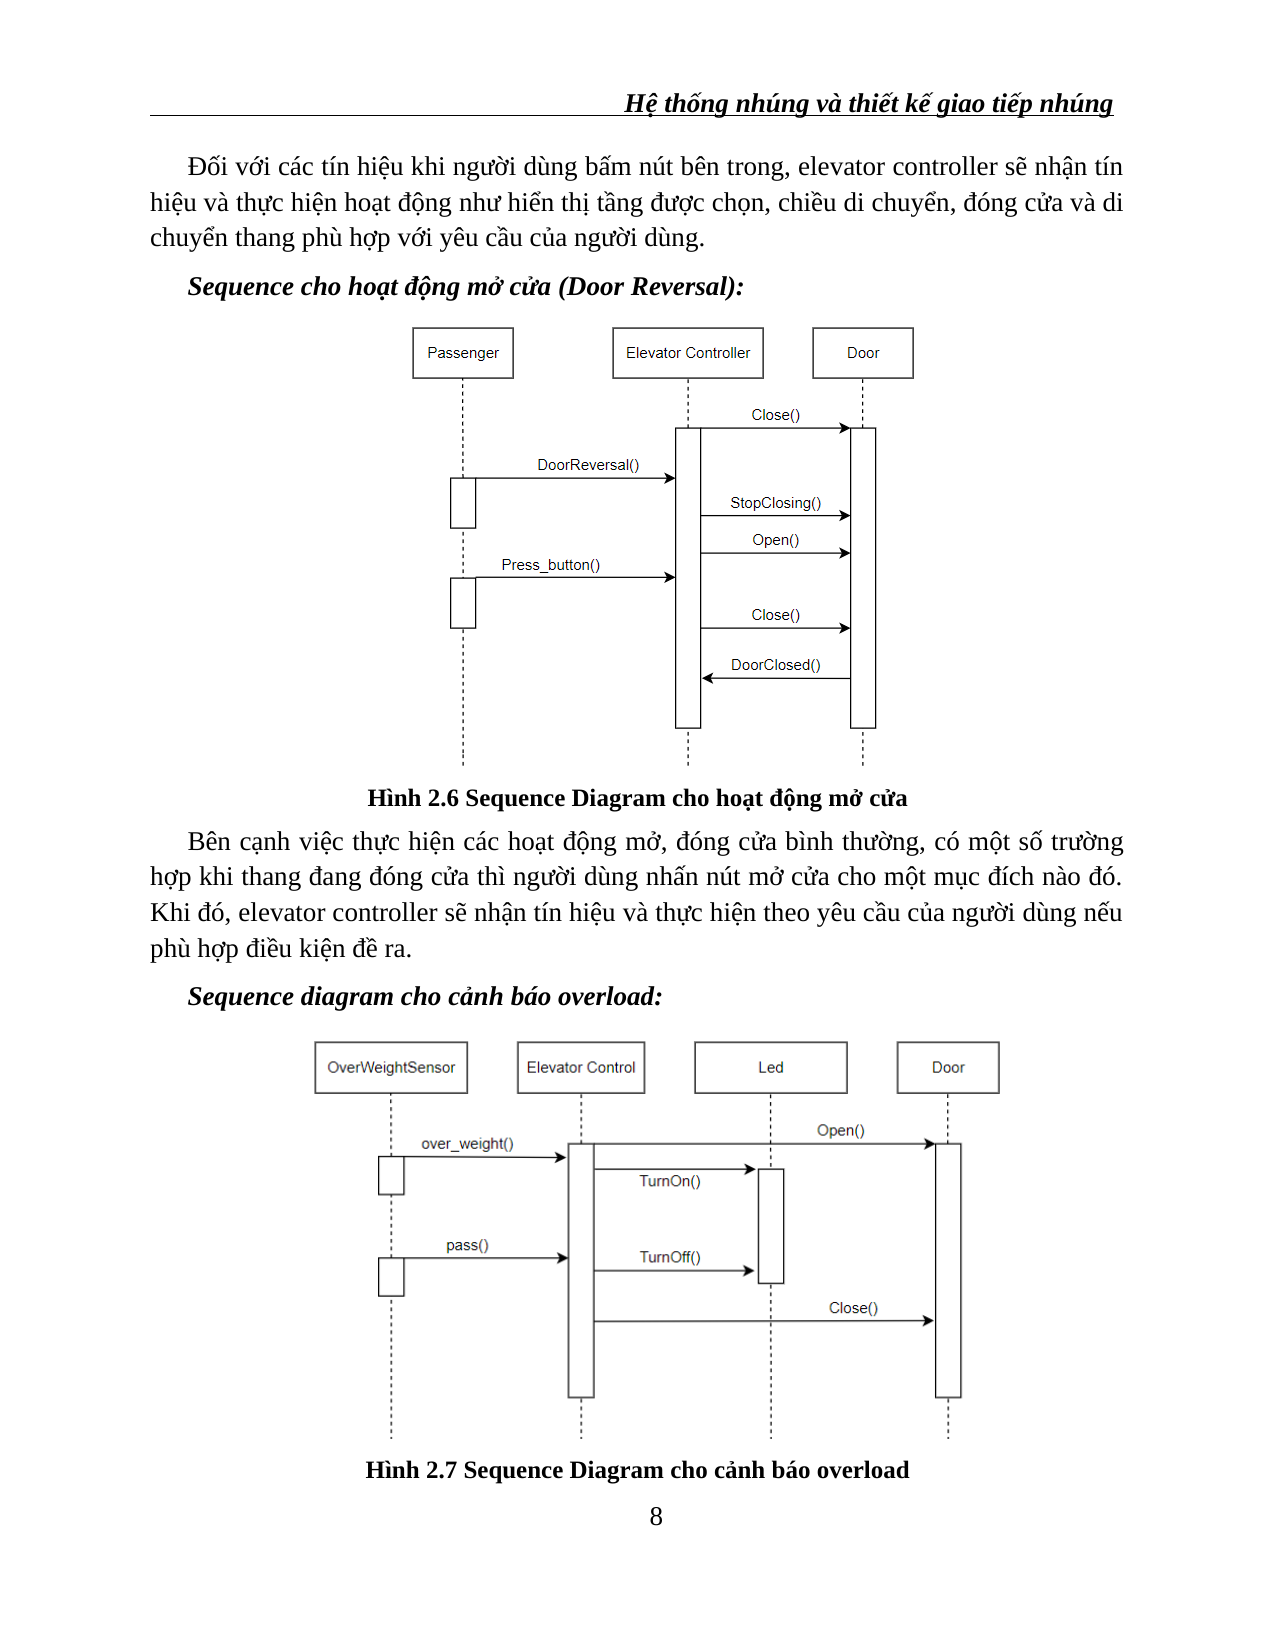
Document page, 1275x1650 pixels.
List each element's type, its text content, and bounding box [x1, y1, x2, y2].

text Hình 2.6 Sequence Diagram cho hoạt động mở cửa [150, 783, 1125, 812]
text Hình 2.7 Sequence Diagram cho cảnh báo overload [150, 1455, 1125, 1484]
text Đối với các tín hiệu khi người dùng bấm nút bên trong, elevator controller sẽ nhận tín hiệu và thực hiện hoạt động như hiển thị tầng được chọn, chiều di chuyển, đóng cửa và di chuyển thang phù hợp với yêu cầu của người dùng. [150, 150, 1125, 253]
text Bên cạnh việc thực hiện các hoạt động mở, đóng cửa bình thường, có một số trường hợp khi thang đang đóng cửa thì người dùng nhấn nút mở cửa cho một mục đích nào đó. Khi đó, elevator controller sẽ nhận tín hiệu và thực hiện theo yêu cầu của người dùng nếu phù hợp điều kiện đề ra. [150, 825, 1125, 963]
text Sequence diagram cho cảnh báo overload: [150, 980, 1125, 1011]
text Sequence cho hoạt động mở cửa (Door Reversal): [150, 270, 1125, 301]
picture [296, 1028, 1016, 1439]
picture [390, 317, 922, 767]
